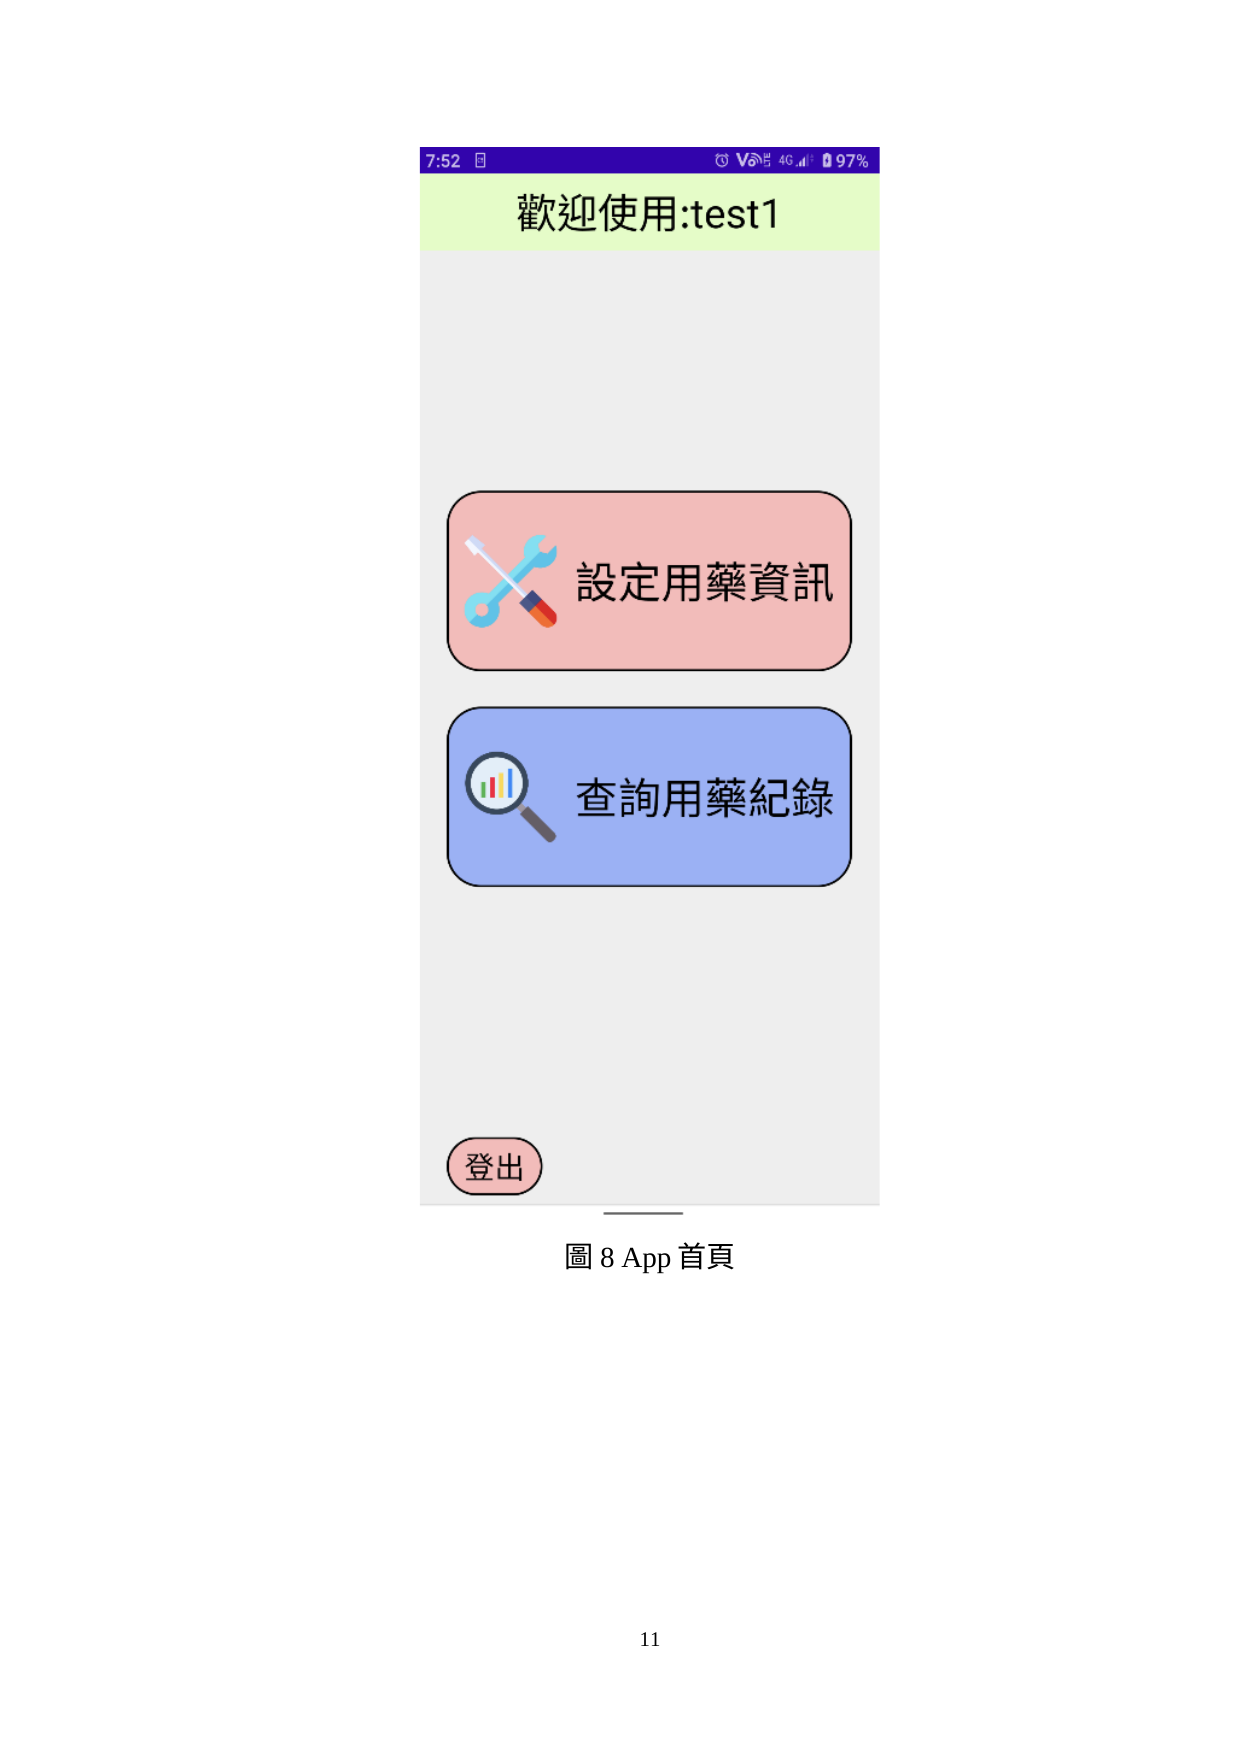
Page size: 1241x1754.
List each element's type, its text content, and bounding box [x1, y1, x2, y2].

picture [419, 147, 880, 1222]
text 圖 8 App首頁 [177, 1234, 1122, 1276]
